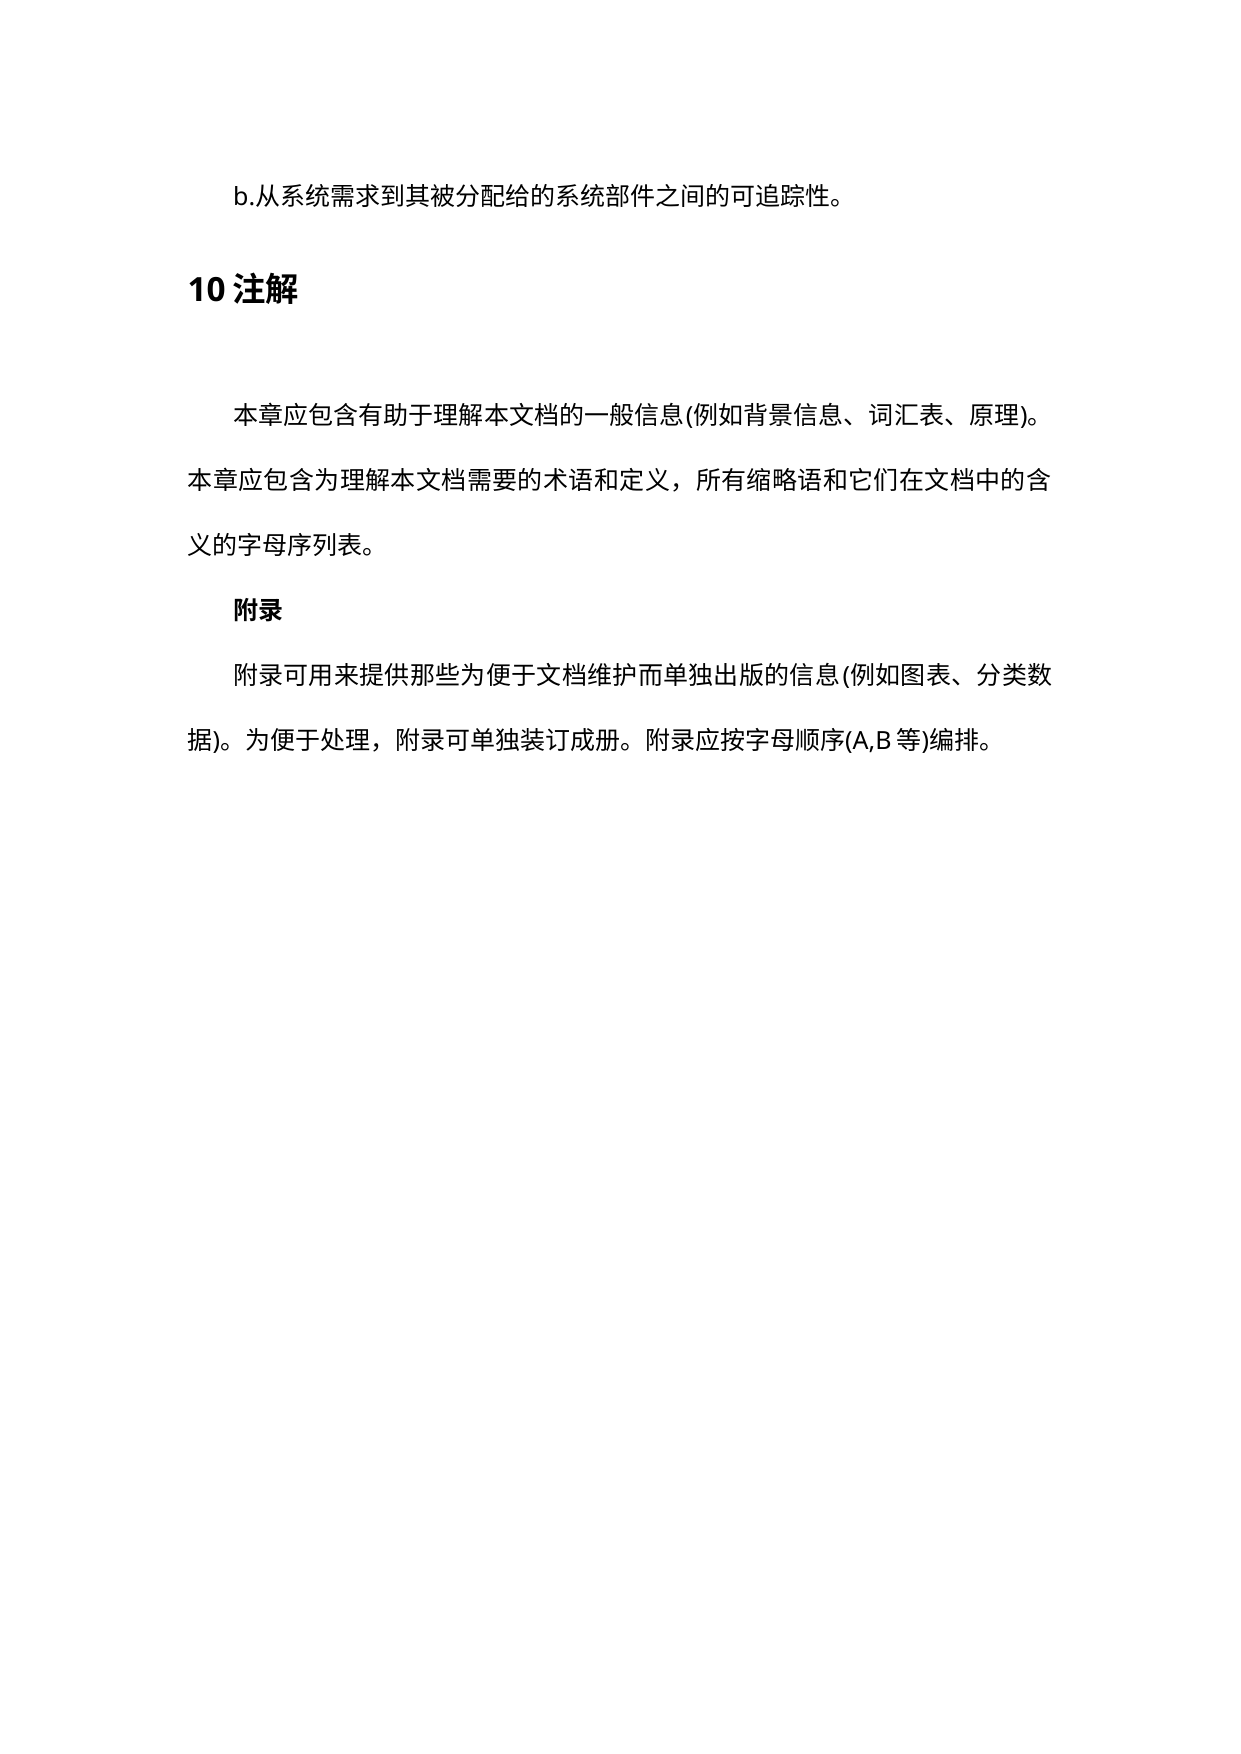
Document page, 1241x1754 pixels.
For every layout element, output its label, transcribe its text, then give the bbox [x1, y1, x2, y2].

text 附录 [187, 576, 1053, 641]
subtitle 10注解 [187, 254, 1053, 319]
text 本章应包含有助于理解本文档的一般信息(例如背景信息、词汇表、原理)。本章应包含为理解本文档需要的术语和定义，所有缩略语和它们在文档中的含义的字母序列表。 [187, 381, 1053, 576]
text b.从系统需求到其被分配给的系统部件之间的可追踪性。 [187, 162, 1053, 227]
text 附录可用来提供那些为便于文档维护而单独出版的信息(例如图表、分类数据)。为便于处理，附录可单独装订成册。附录应按字母顺序(A,B等)编排。 [187, 641, 1053, 771]
